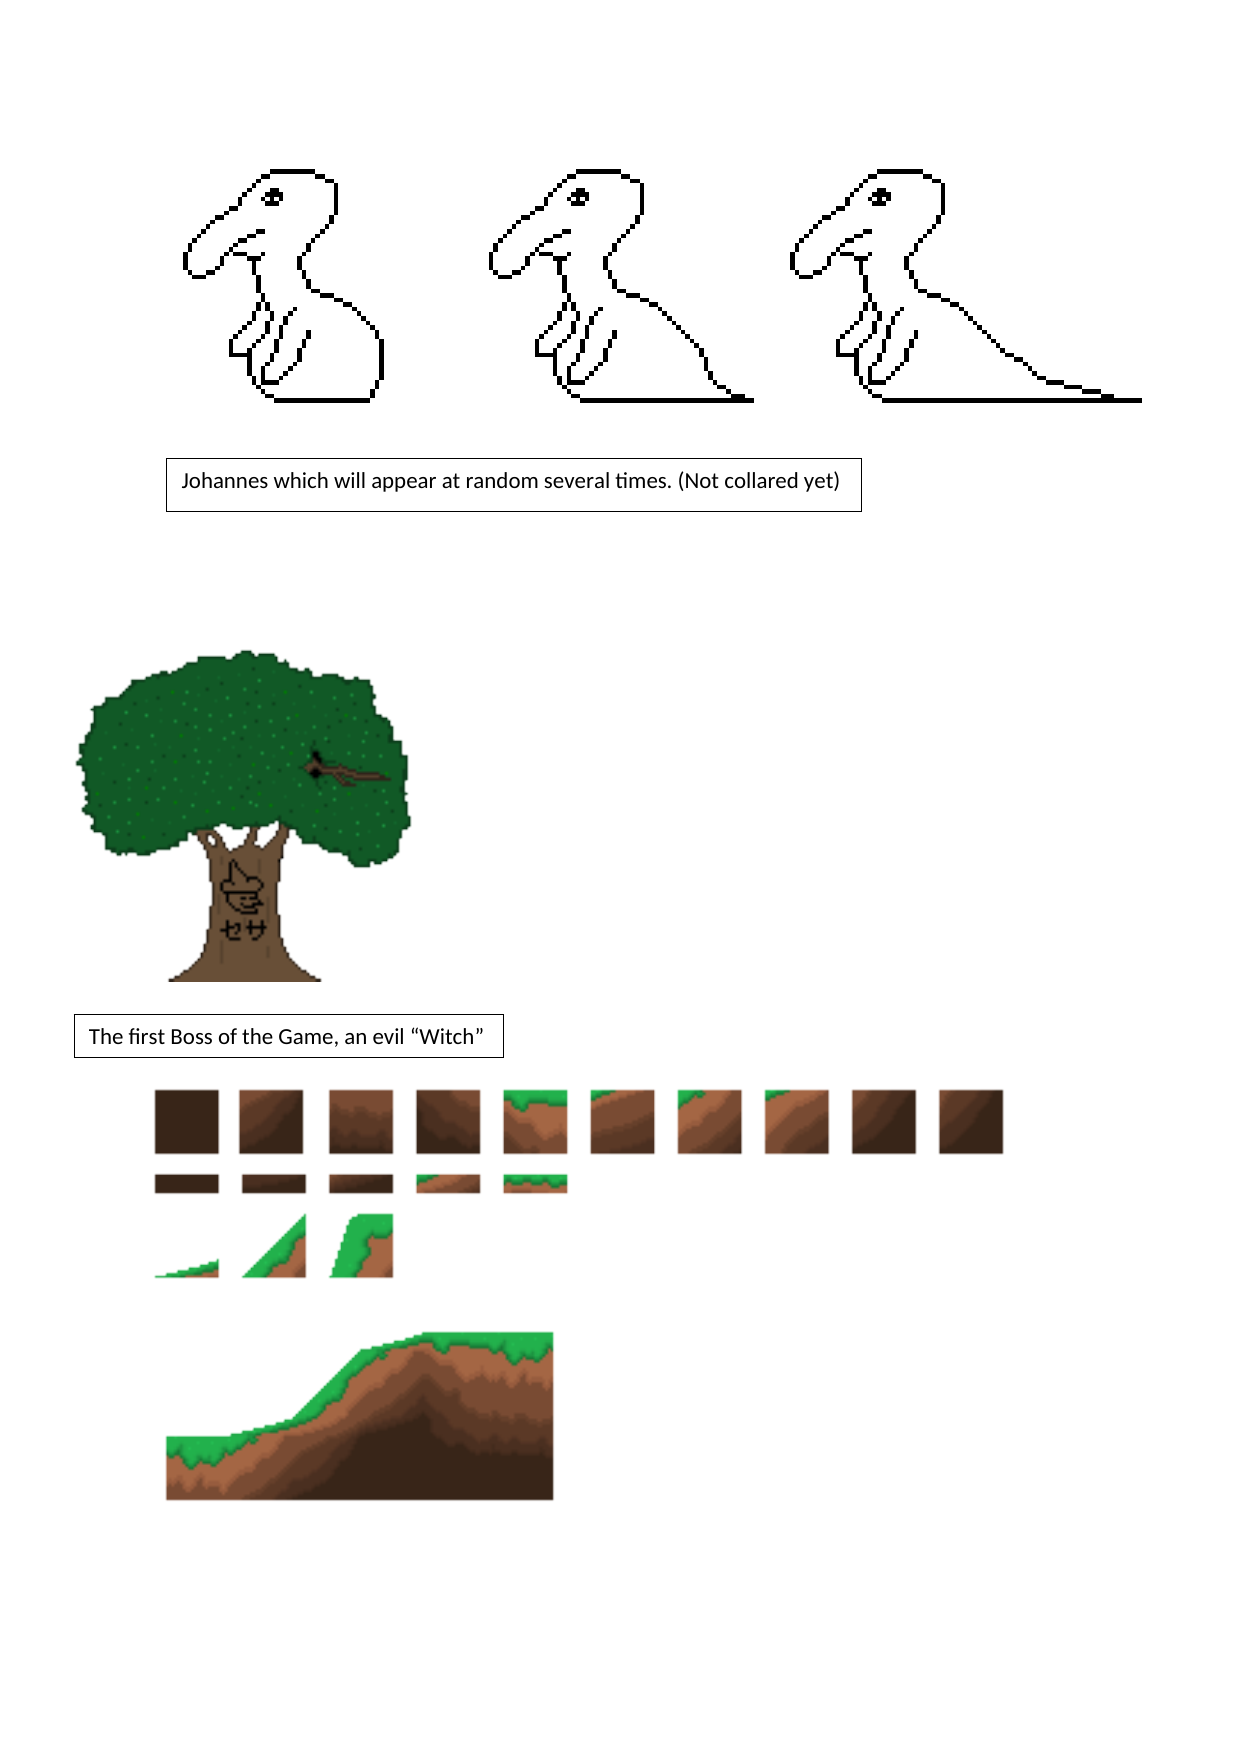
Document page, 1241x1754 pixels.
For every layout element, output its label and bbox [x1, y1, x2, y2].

picture [147, 147, 1156, 431]
picture [147, 1082, 1055, 1555]
picture [65, 622, 427, 982]
